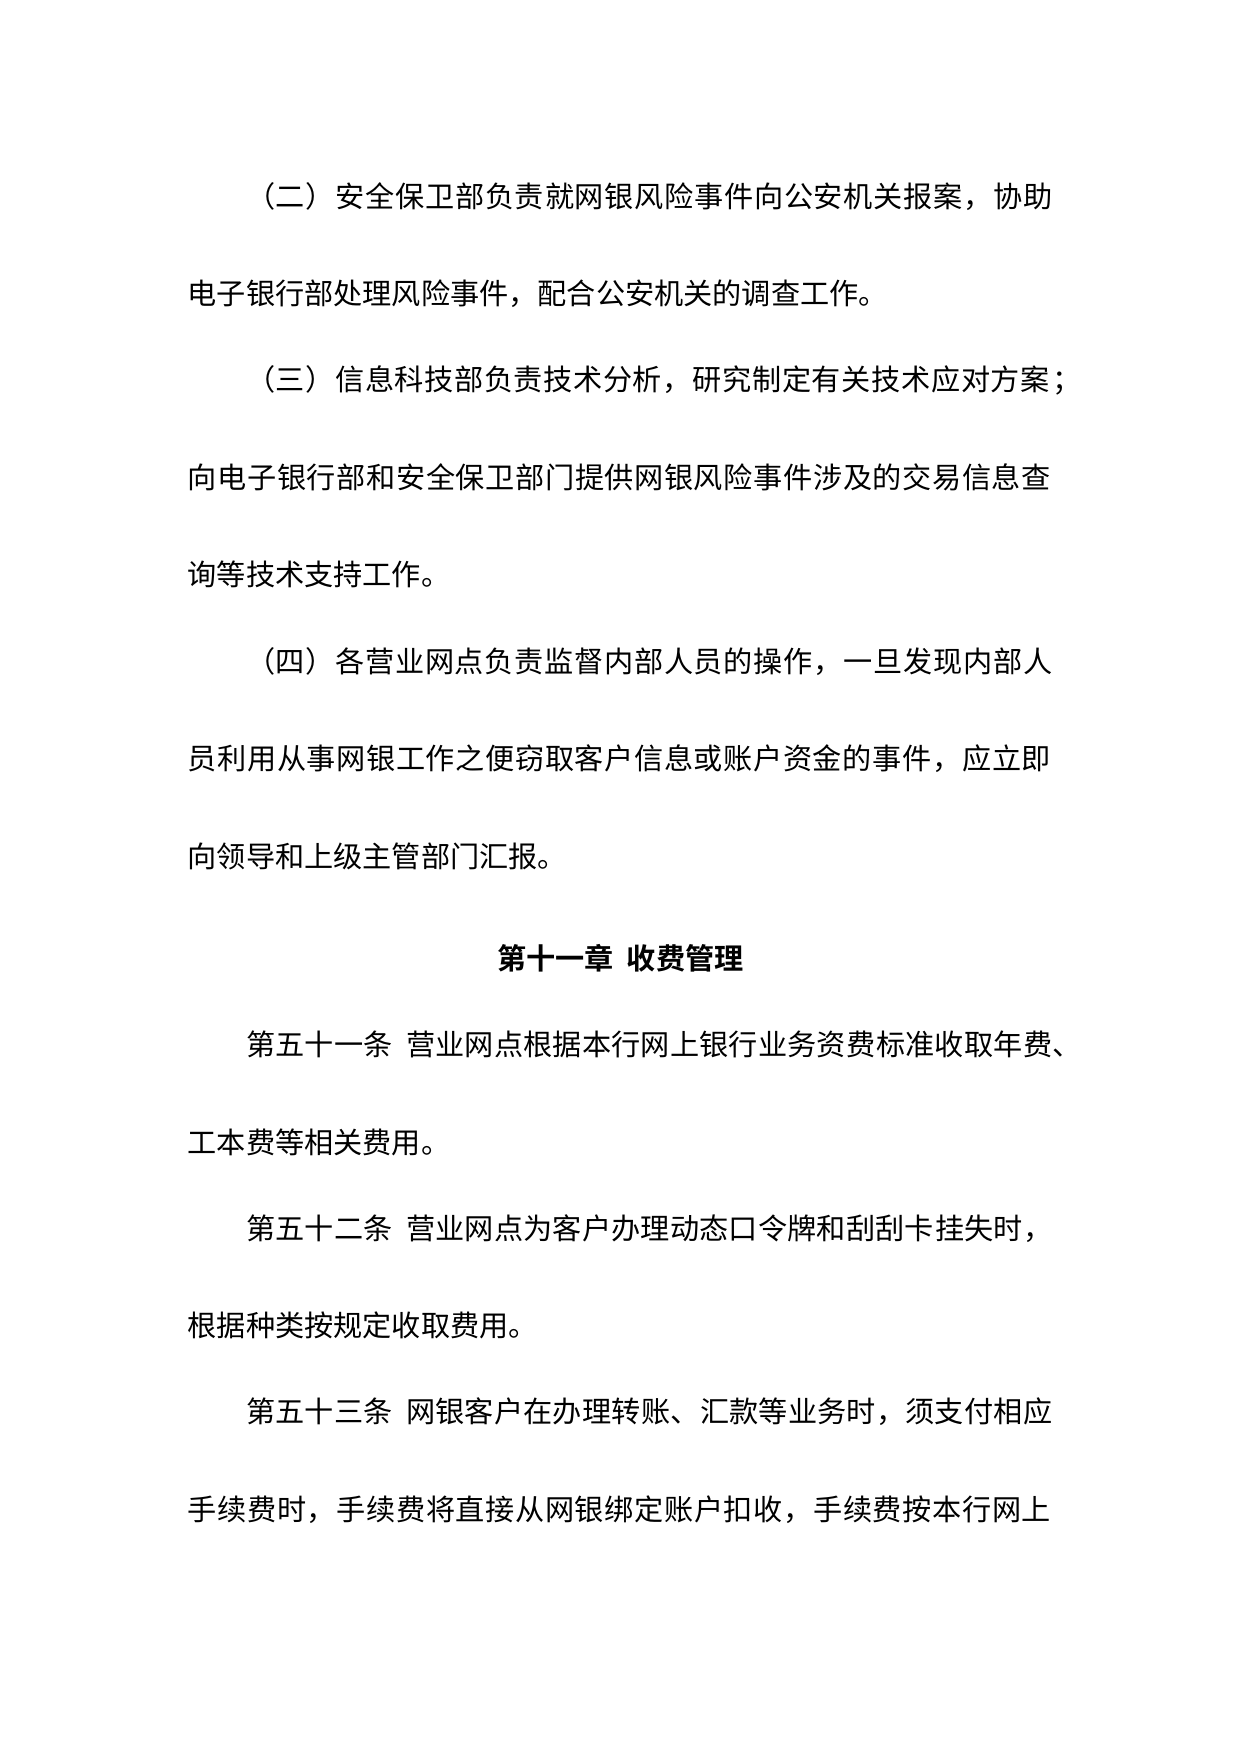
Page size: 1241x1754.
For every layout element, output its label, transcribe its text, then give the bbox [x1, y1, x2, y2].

text 第五十一条 营业网点根据本行网上银行业务资费标准收取年费、工本费等相关费用。 [187, 1010, 1053, 1173]
text （二）安全保卫部负责就网银风险事件向公安机关报案，协助电子银行部处理风险事件，配合公安机关的调查工作。 [187, 162, 1053, 324]
text 第十一章 收费管理 [187, 924, 1053, 989]
text （三）信息科技部负责技术分析，研究制定有关技术应对方案；向电子银行部和安全保卫部门提供网银风险事件涉及的交易信息查询等技术支持工作。 [187, 346, 1053, 606]
text 第五十二条 营业网点为客户办理动态口令牌和刮刮卡挂失时，根据种类按规定收取费用。 [187, 1194, 1053, 1356]
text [187, 1378, 1053, 1540]
text （四）各营业网点负责监督内部人员的操作，一旦发现内部人员利用从事网银工作之便窃取客户信息或账户资金的事件，应立即向领导和上级主管部门汇报。 [187, 627, 1053, 887]
